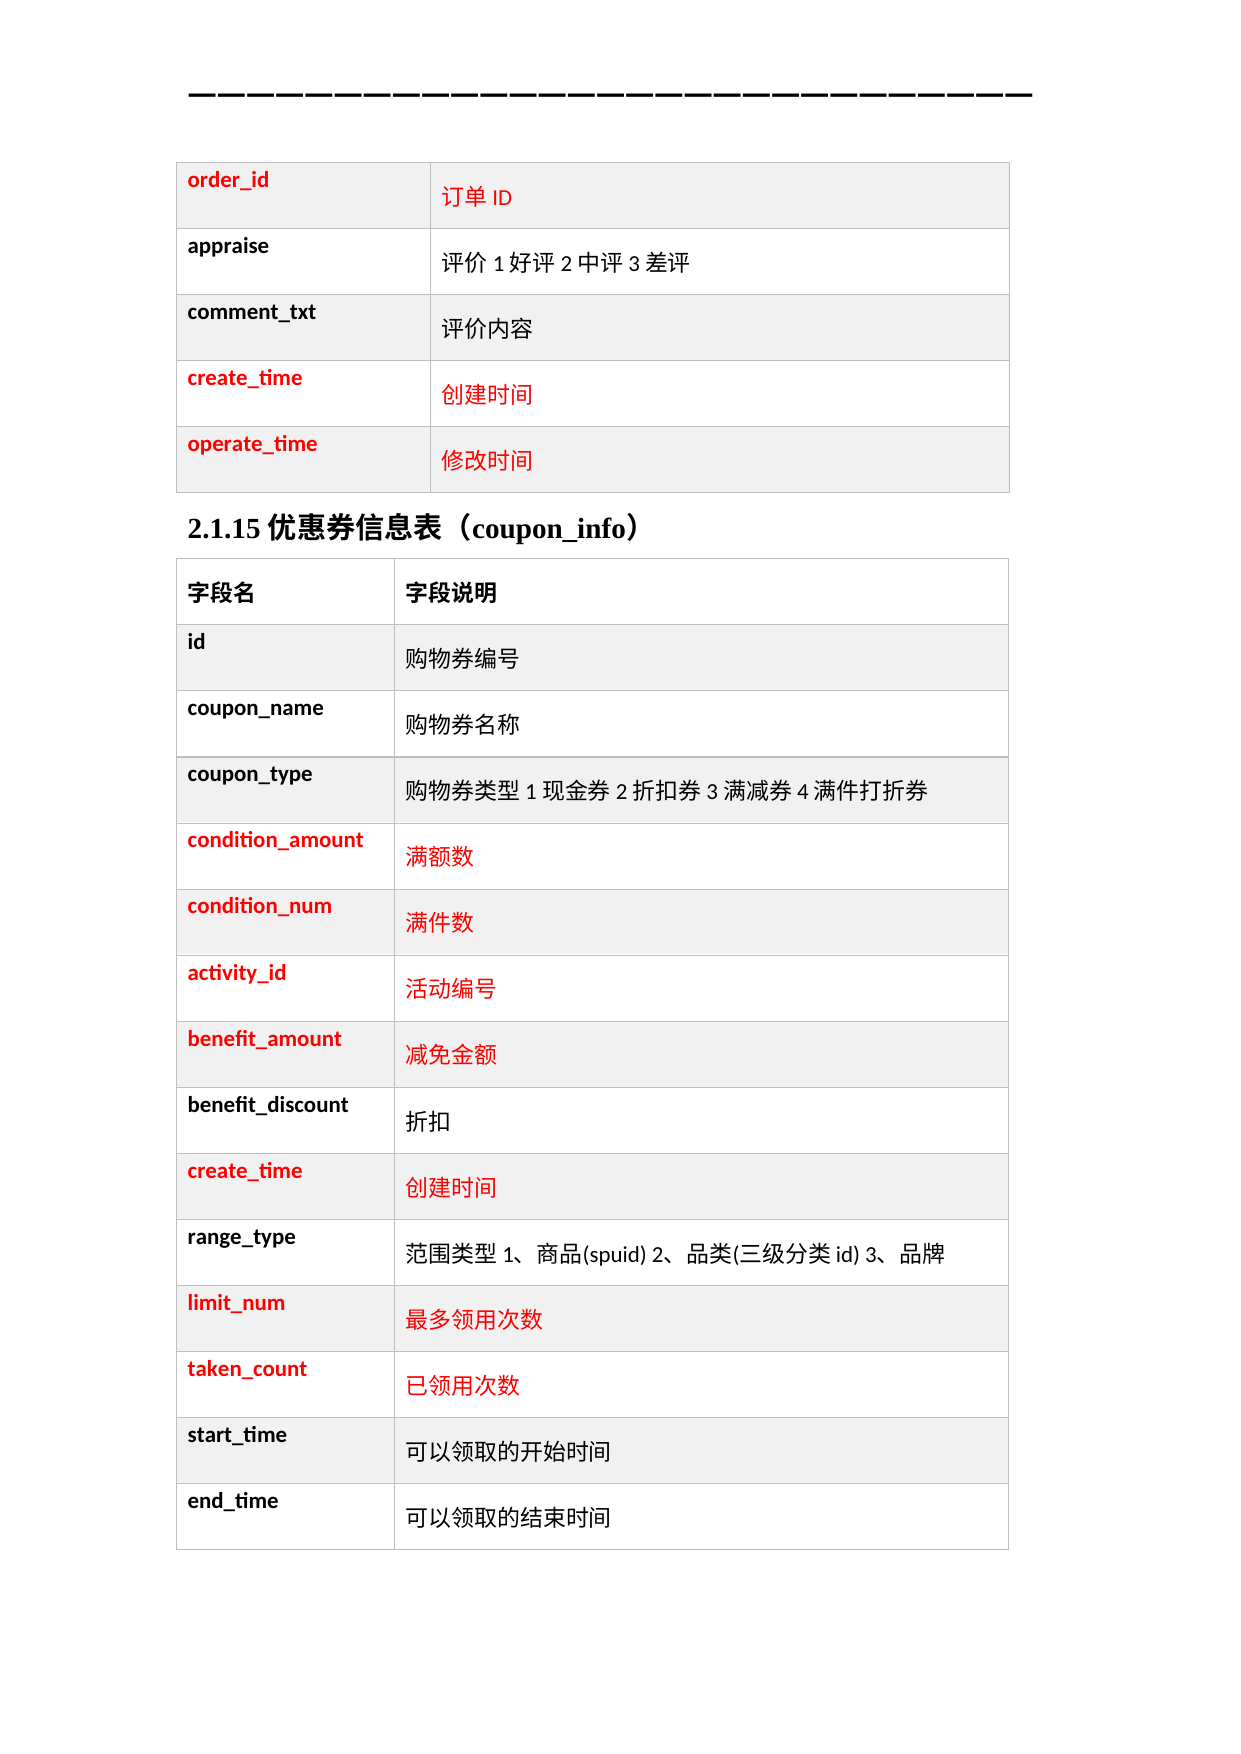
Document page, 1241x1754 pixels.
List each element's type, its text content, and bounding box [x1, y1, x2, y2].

table_cell benefit_discount [177, 1088, 394, 1153]
table_cell 最多领用次数 [395, 1286, 1008, 1351]
table_cell 满件数 [395, 890, 1008, 954]
table_cell operate_time [177, 427, 430, 492]
table_cell activity_id [177, 956, 394, 1021]
table_cell start_time [177, 1418, 394, 1483]
table_cell create_time [177, 1154, 394, 1219]
table_cell id [177, 625, 394, 690]
table_header 字段说明 [395, 559, 1008, 624]
table_cell benefit_amount [177, 1022, 394, 1087]
table_cell taken_count [177, 1352, 394, 1417]
table_cell 修改时间 [431, 427, 1009, 492]
table_cell coupon_name [177, 691, 394, 756]
table_cell limit_num [177, 1286, 394, 1351]
table_header 字段名 [177, 559, 394, 624]
table_cell condition_num [177, 890, 394, 954]
table_cell comment_txt [177, 295, 430, 360]
table_cell order_id [177, 163, 430, 228]
table_cell 评价 1 好评 2 中评 3 差评 [431, 229, 1009, 294]
table_cell 满额数 [395, 824, 1008, 888]
table_cell condition_amount [177, 824, 394, 888]
table_cell create_time [177, 361, 430, 426]
table_cell 活动编号 [395, 956, 1008, 1021]
table_cell 评价内容 [431, 295, 1009, 360]
table_cell appraise [177, 229, 430, 294]
table_cell coupon_type [177, 758, 394, 822]
table_cell 减免金额 [395, 1022, 1008, 1087]
table_cell 购物券类型 1 现金券 2 折扣券 3 满减券 4 满件打折券 [395, 758, 1008, 822]
subtitle 2.1.15 优惠券信息表（coupon_info） [187, 493, 1053, 558]
table_cell range_type [177, 1220, 394, 1285]
table_cell 可以领取的开始时间 [395, 1418, 1008, 1483]
table_cell end_time [177, 1484, 394, 1549]
table_cell 购物券编号 [395, 625, 1008, 690]
table_cell 折扣 [395, 1088, 1008, 1153]
table_cell 订单ID [431, 163, 1009, 228]
table_cell 可以领取的结束时间 [395, 1484, 1008, 1549]
table_cell 已领用次数 [395, 1352, 1008, 1417]
table_cell 创建时间 [431, 361, 1009, 426]
table_cell 购物券名称 [395, 691, 1008, 756]
table_cell 创建时间 [395, 1154, 1008, 1219]
table_cell 范围类型 1、商品(spuid) 2、品类(三级分类id) 3、品牌 [395, 1220, 1008, 1285]
